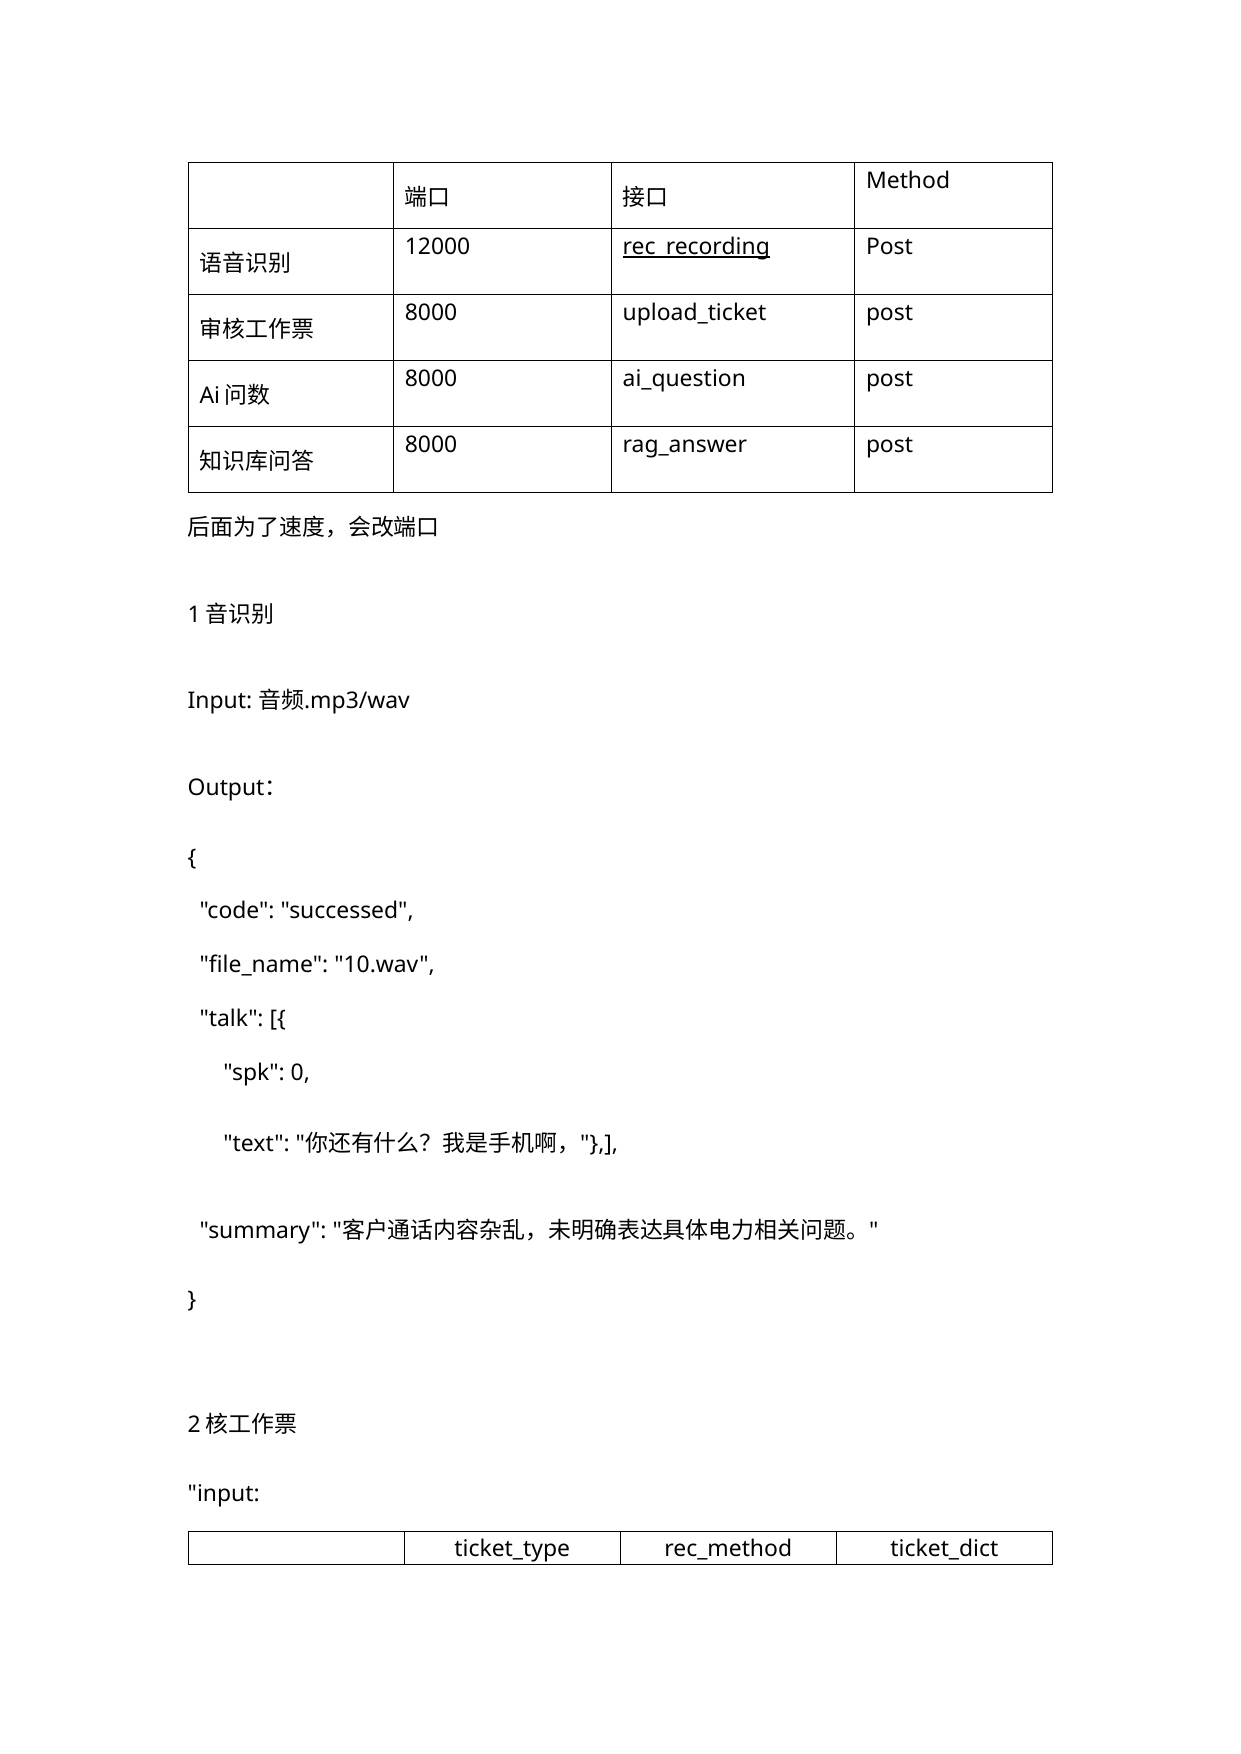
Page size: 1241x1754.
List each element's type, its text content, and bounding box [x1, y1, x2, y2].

table_header 接口 [612, 163, 854, 228]
text "code": "successed", [187, 894, 1053, 926]
text 2核工作票 [187, 1390, 1053, 1455]
text "text": "你还有什么？我是手机啊，"},], [187, 1109, 1053, 1174]
table_header 端口 [394, 163, 611, 228]
text "summary": "客户通话内容杂乱，未明确表达具体电力相关问题。" [187, 1196, 1053, 1261]
table_cell Ai问数 [189, 361, 393, 426]
table_cell Post [855, 229, 1052, 294]
text { [187, 840, 1053, 872]
table_header [189, 1532, 404, 1564]
table_cell post [855, 427, 1052, 492]
table_cell upload_ticket [612, 295, 854, 360]
table_header ticket_dict [837, 1532, 1052, 1564]
table_cell ai_question [612, 361, 854, 426]
text "spk": 0, [187, 1055, 1053, 1088]
table_cell 审核工作票 [189, 295, 393, 360]
table_header [189, 163, 393, 228]
text "input: [187, 1477, 1053, 1509]
table_cell post [855, 295, 1052, 360]
table_cell post [855, 361, 1052, 426]
text } [187, 1282, 1053, 1315]
table_cell 知识库问答 [189, 427, 393, 492]
text "talk": [{ [187, 1001, 1053, 1034]
text Input: 音频.mp3/wav [187, 666, 1053, 731]
text Output： [187, 753, 1053, 818]
table_header ticket_type [405, 1532, 620, 1564]
table_cell 8000 [394, 295, 611, 360]
table_header rec_method [621, 1532, 836, 1564]
table_header Method [855, 163, 1052, 228]
text "file_name": "10.wav", [187, 947, 1053, 980]
text 后面为了速度，会改端口 [187, 493, 1053, 558]
table_cell rag_answer [612, 427, 854, 492]
table_cell rec_recording [612, 229, 854, 294]
table_cell 12000 [394, 229, 611, 294]
text 1音识别 [187, 580, 1053, 645]
table_cell 8000 [394, 361, 611, 426]
table_cell 8000 [394, 427, 611, 492]
table_cell 语音识别 [189, 229, 393, 294]
